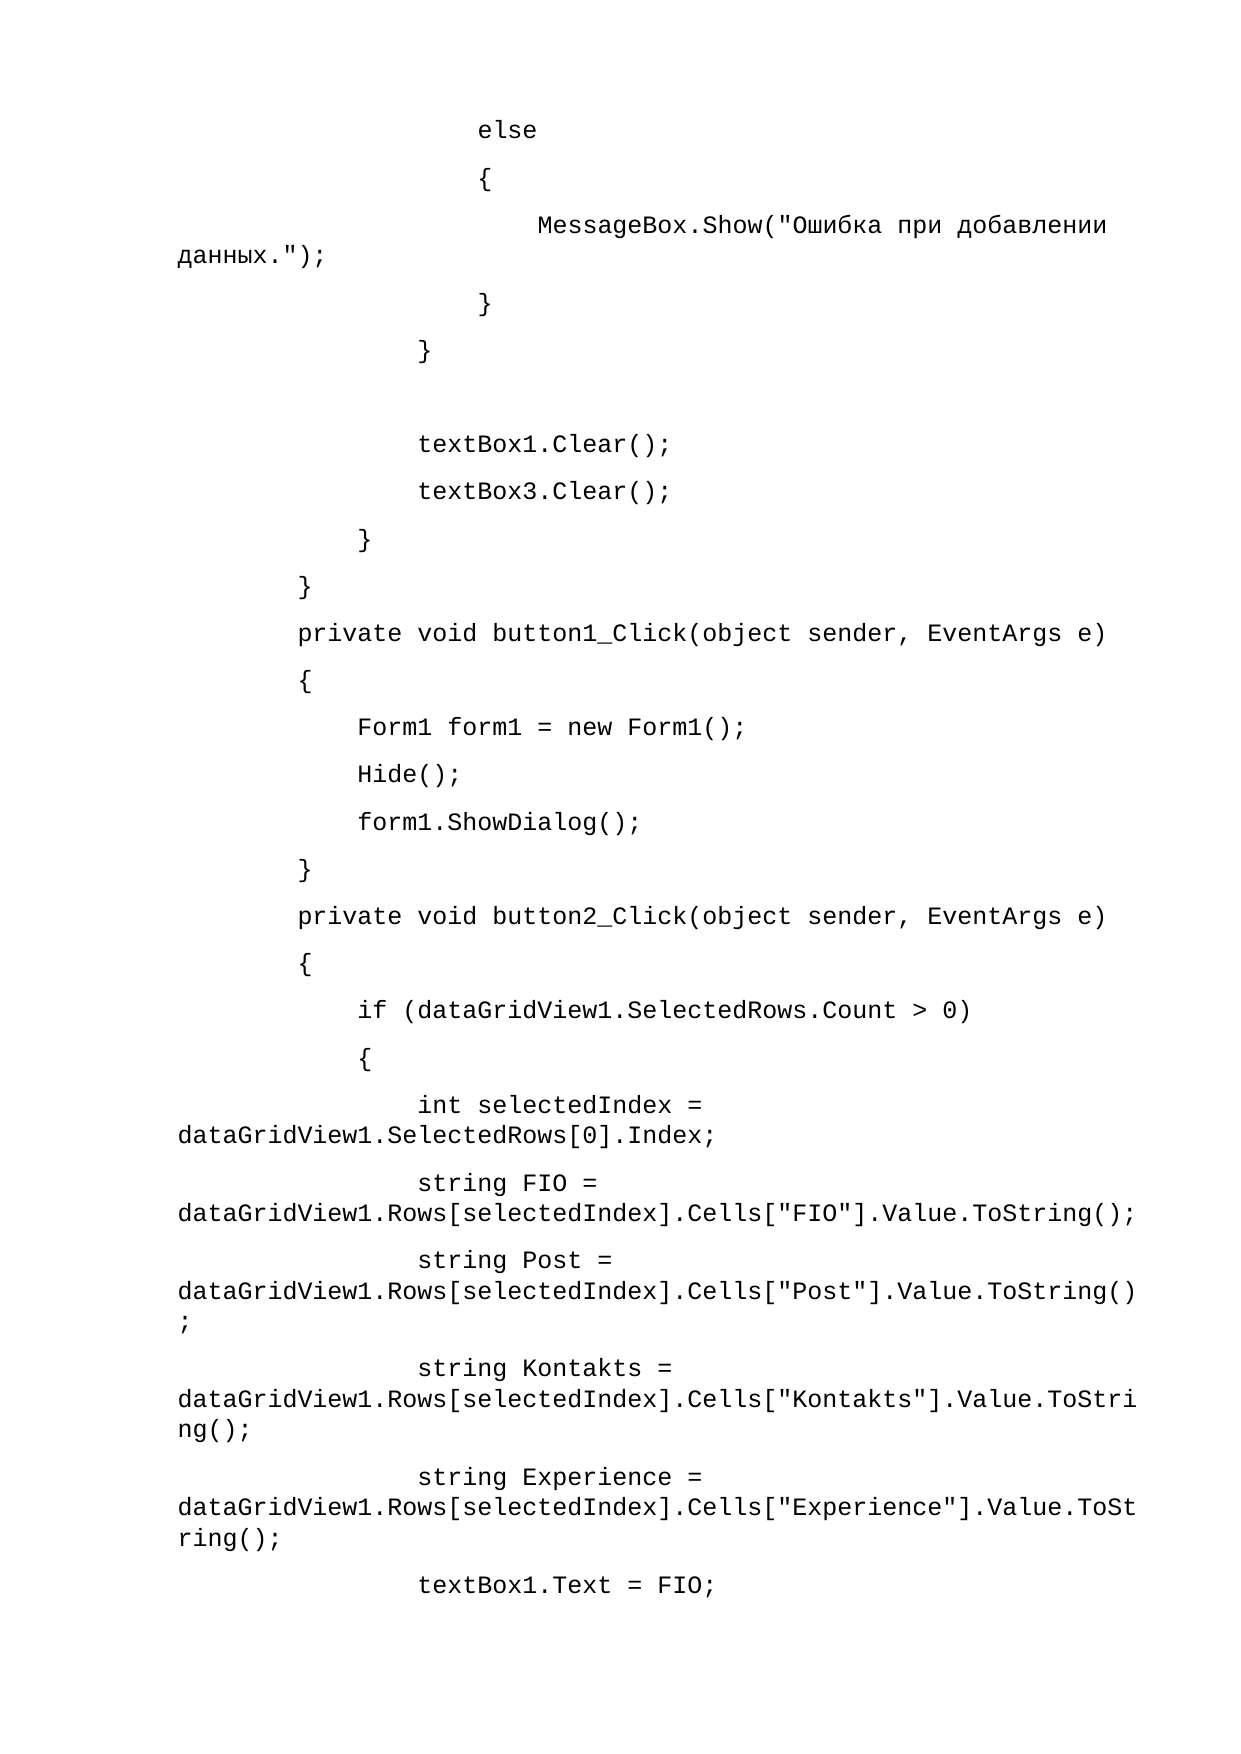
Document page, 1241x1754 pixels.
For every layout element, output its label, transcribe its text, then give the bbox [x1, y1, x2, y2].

text } [177, 337, 1152, 366]
text } [177, 526, 1152, 554]
text private void button1_Click(object sender, EventArgs e) [177, 621, 1152, 649]
text } [177, 573, 1152, 602]
text string FIO = dataGridView1.Rows[selectedIndex].Cells["FIO"].Value.ToString(); [177, 1170, 1152, 1229]
text MessageBox.Show("Ошибка при добавлении данных."); [177, 212, 1152, 271]
text string Experience = dataGridView1.Rows[selectedIndex].Cells["Experience"].Value.ToString(); [177, 1464, 1152, 1554]
text } [177, 856, 1152, 885]
text Form1 form1 = new Form1(); [177, 715, 1152, 743]
text { [177, 165, 1152, 194]
text string Kontakts = dataGridView1.Rows[selectedIndex].Cells["Kontakts"].Value.ToString(); [177, 1356, 1152, 1445]
text int selectedIndex = dataGridView1.SelectedRows[0].Index; [177, 1092, 1152, 1151]
text textBox1.Clear(); [177, 432, 1152, 460]
text { [177, 951, 1152, 979]
text private void button2_Click(object sender, EventArgs e) [177, 904, 1152, 932]
text Hide(); [177, 762, 1152, 790]
text else [177, 118, 1152, 146]
text if (dataGridView1.SelectedRows.Count > 0) [177, 998, 1152, 1026]
text { [177, 1045, 1152, 1073]
text } [177, 290, 1152, 318]
text form1.ShowDialog(); [177, 809, 1152, 838]
text { [177, 668, 1152, 696]
text textBox3.Clear(); [177, 479, 1152, 507]
text string Post = dataGridView1.Rows[selectedIndex].Cells["Post"].Value.ToString(); [177, 1248, 1152, 1337]
text textBox1.Text = FIO; [177, 1572, 1152, 1601]
